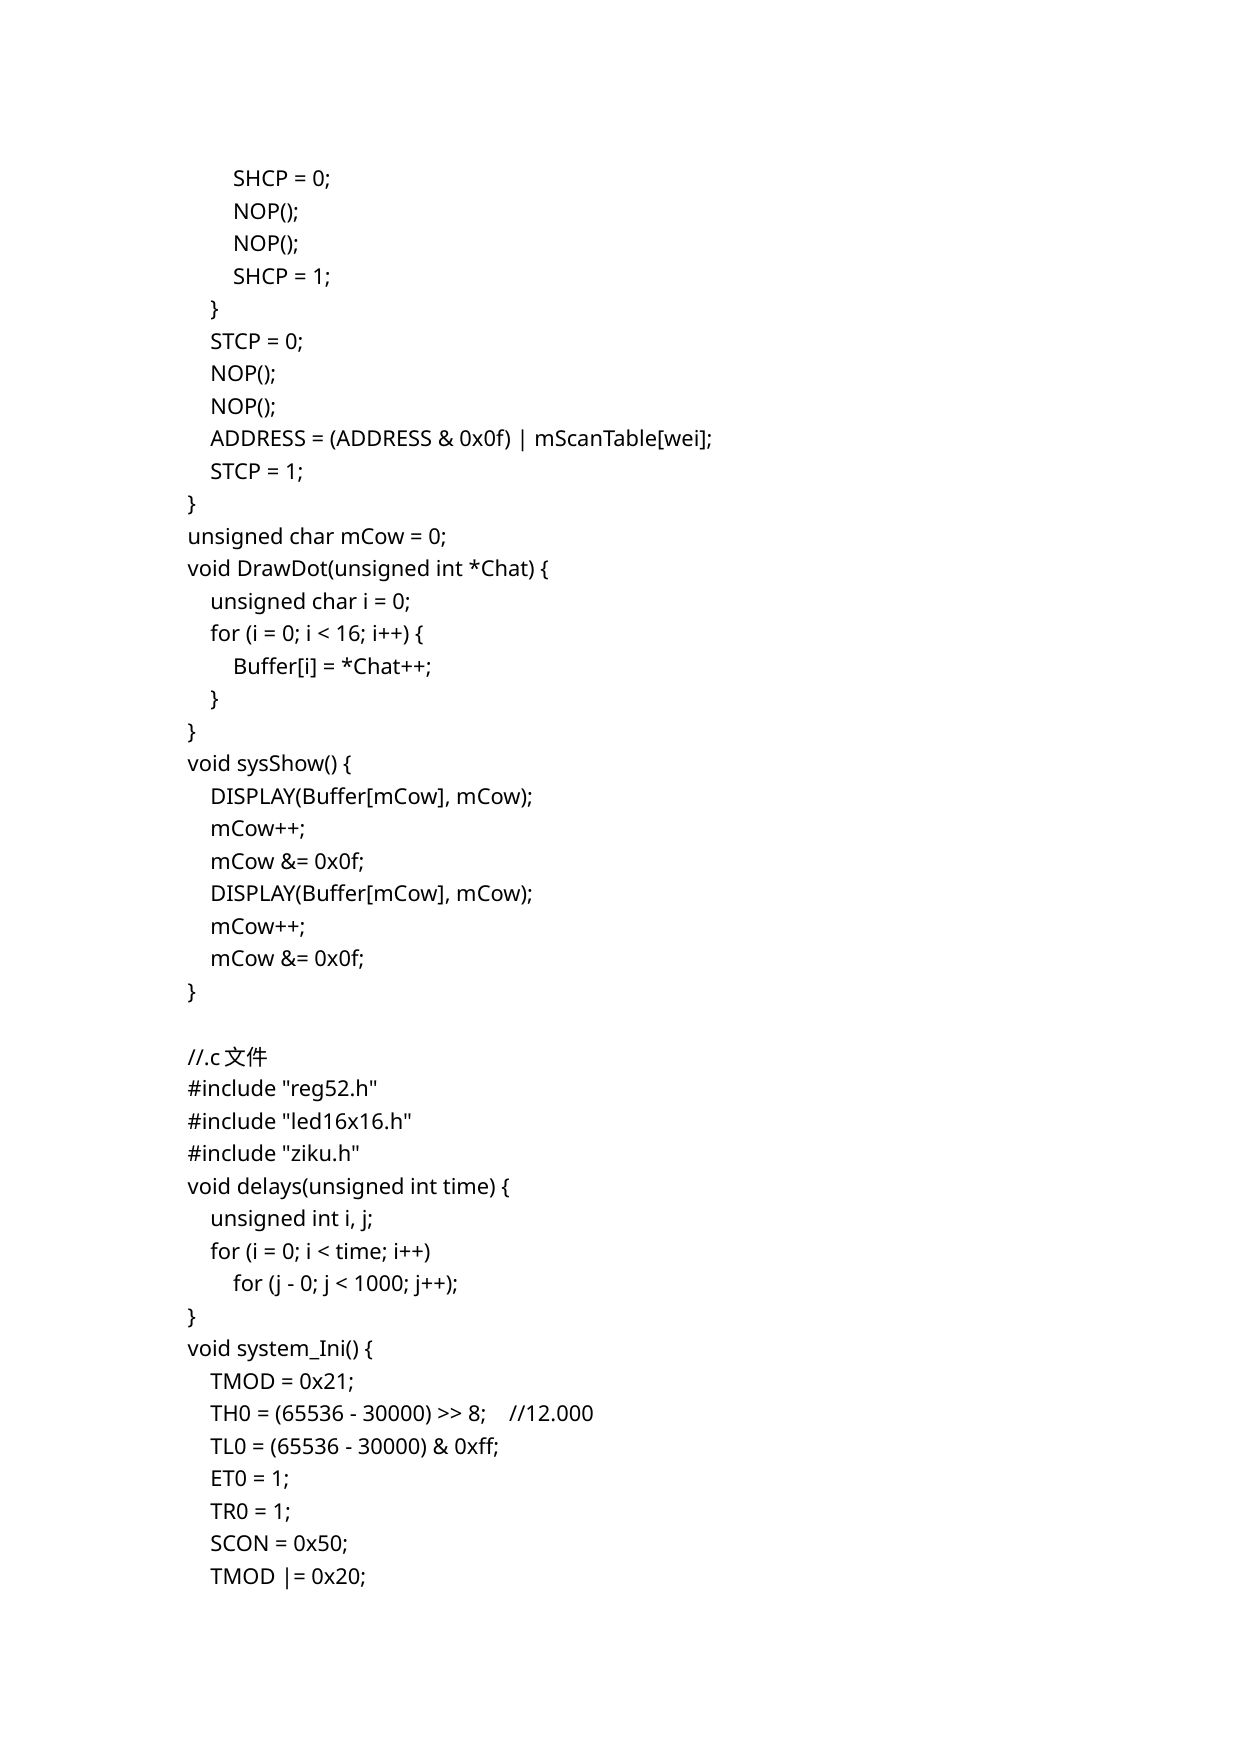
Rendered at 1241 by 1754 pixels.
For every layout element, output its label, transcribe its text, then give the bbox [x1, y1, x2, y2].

text void sysShow() { [187, 747, 1053, 779]
text } [187, 487, 1053, 519]
text } [187, 974, 1053, 1007]
text TH0 = (65536 - 30000) >> 8; //12.000 [187, 1397, 1053, 1429]
text void delays(unsigned int time) { [187, 1169, 1053, 1202]
text #include "led16x16.h" [187, 1104, 1053, 1137]
text } [187, 292, 1053, 324]
text mCow &= 0x0f; [187, 844, 1053, 877]
text unsigned char mCow = 0; [187, 519, 1053, 552]
text Buffer[i] = *Chat++; [187, 649, 1053, 682]
text #include "ziku.h" [187, 1137, 1053, 1169]
text for (i = 0; i < time; i++) [187, 1234, 1053, 1267]
text mCow++; [187, 812, 1053, 844]
text #include "reg52.h" [187, 1072, 1053, 1104]
text ET0 = 1; [187, 1462, 1053, 1494]
text TMOD = 0x21; [187, 1364, 1053, 1397]
text NOP(); [187, 389, 1053, 422]
text mCow++; [187, 909, 1053, 942]
text } [187, 714, 1053, 747]
text mCow &= 0x0f; [187, 942, 1053, 974]
text } [187, 1299, 1053, 1332]
text void system_Ini() { [187, 1332, 1053, 1364]
text TMOD |= 0x20; [187, 1559, 1053, 1592]
text DISPLAY(Buffer[mCow], mCow); [187, 877, 1053, 909]
text NOP(); [187, 227, 1053, 259]
text for (j - 0; j < 1000; j++); [187, 1267, 1053, 1299]
text STCP = 1; [187, 454, 1053, 487]
text DISPLAY(Buffer[mCow], mCow); [187, 779, 1053, 812]
text for (i = 0; i < 16; i++) { [187, 617, 1053, 649]
text } [187, 682, 1053, 714]
text SHCP = 0; [187, 162, 1053, 194]
text ADDRESS = (ADDRESS & 0x0f) | mScanTable[wei]; [187, 422, 1053, 454]
text //.c文件 [187, 1039, 1053, 1072]
text TL0 = (65536 - 30000) & 0xff; [187, 1429, 1053, 1462]
text NOP(); [187, 357, 1053, 389]
text SHCP = 1; [187, 259, 1053, 292]
text unsigned char i = 0; [187, 584, 1053, 617]
text unsigned int i, j; [187, 1202, 1053, 1234]
text STCP = 0; [187, 324, 1053, 357]
text void DrawDot(unsigned int *Chat) { [187, 552, 1053, 584]
text TR0 = 1; [187, 1494, 1053, 1527]
text NOP(); [187, 194, 1053, 227]
text SCON = 0x50; [187, 1527, 1053, 1559]
